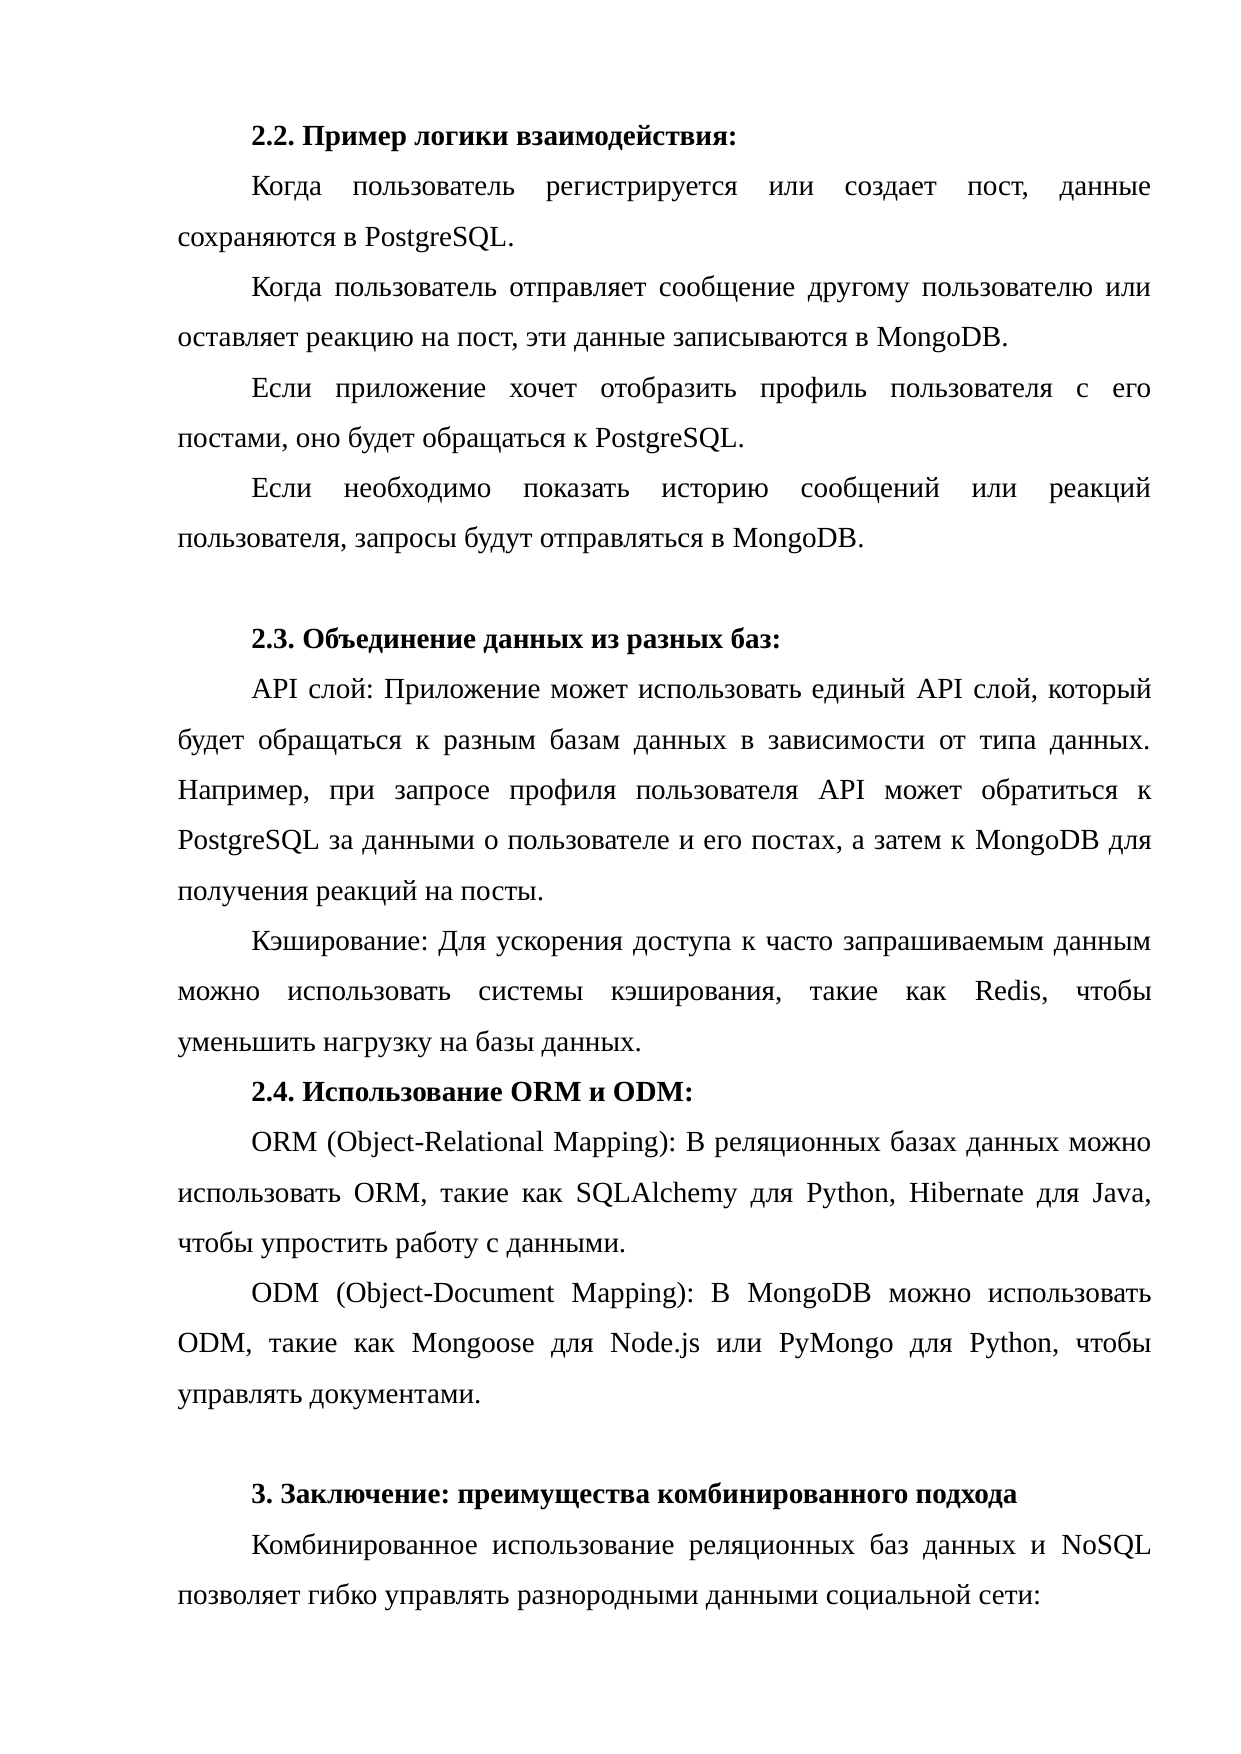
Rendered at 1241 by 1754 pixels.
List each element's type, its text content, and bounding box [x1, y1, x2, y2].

text Когда пользователь регистрируется или создает пост, данные сохраняются в PostgreSQL. [177, 168, 1152, 252]
text Комбинированное использование реляционных баз данных и NoSQL позволяет гибко управлять разнородными данными социальной сети: [177, 1527, 1152, 1611]
text 2.3. Объединение данных из разных баз: [177, 621, 1152, 655]
text 3. Заключение: преимущества комбинированного подхода [177, 1477, 1152, 1510]
text ODM (Object-Document Mapping): В MongoDB можно использовать ODM, такие как Mongoose для Node.js или PyMongo для Python, чтобы управлять документами. [177, 1275, 1152, 1409]
text 2.4. Использование ORM и ODM: [177, 1074, 1152, 1108]
text Если необходимо показать историю сообщений или реакций пользователя, запросы будут отправляться в MongoDB. [177, 470, 1152, 554]
text ORM (Object-Relational Mapping): В реляционных базах данных можно использовать ORM, такие как SQLAlchemy для Python, Hibernate для Java, чтобы упростить работу с данными. [177, 1124, 1152, 1258]
text API слой: Приложение может использовать единый API слой, который будет обращаться к разным базам данных в зависимости от типа данных. Например, при запросе профиля пользователя API может обратиться к PostgreSQL за данными о пользователе и его постах, а затем к MongoDB для получения реакций на посты. [177, 672, 1152, 906]
text 2.2. Пример логики взаимодействия: [177, 118, 1152, 152]
text Когда пользователь отправляет сообщение другому пользователю или оставляет реакцию на пост, эти данные записываются в MongoDB. [177, 269, 1152, 353]
text Кэширование: Для ускорения доступа к часто запрашиваемым данным можно использовать системы кэширования, такие как Redis, чтобы уменьшить нагрузку на базы данных. [177, 923, 1152, 1057]
text Если приложение хочет отобразить профиль пользователя с его постами, оно будет обращаться к PostgreSQL. [177, 370, 1152, 453]
